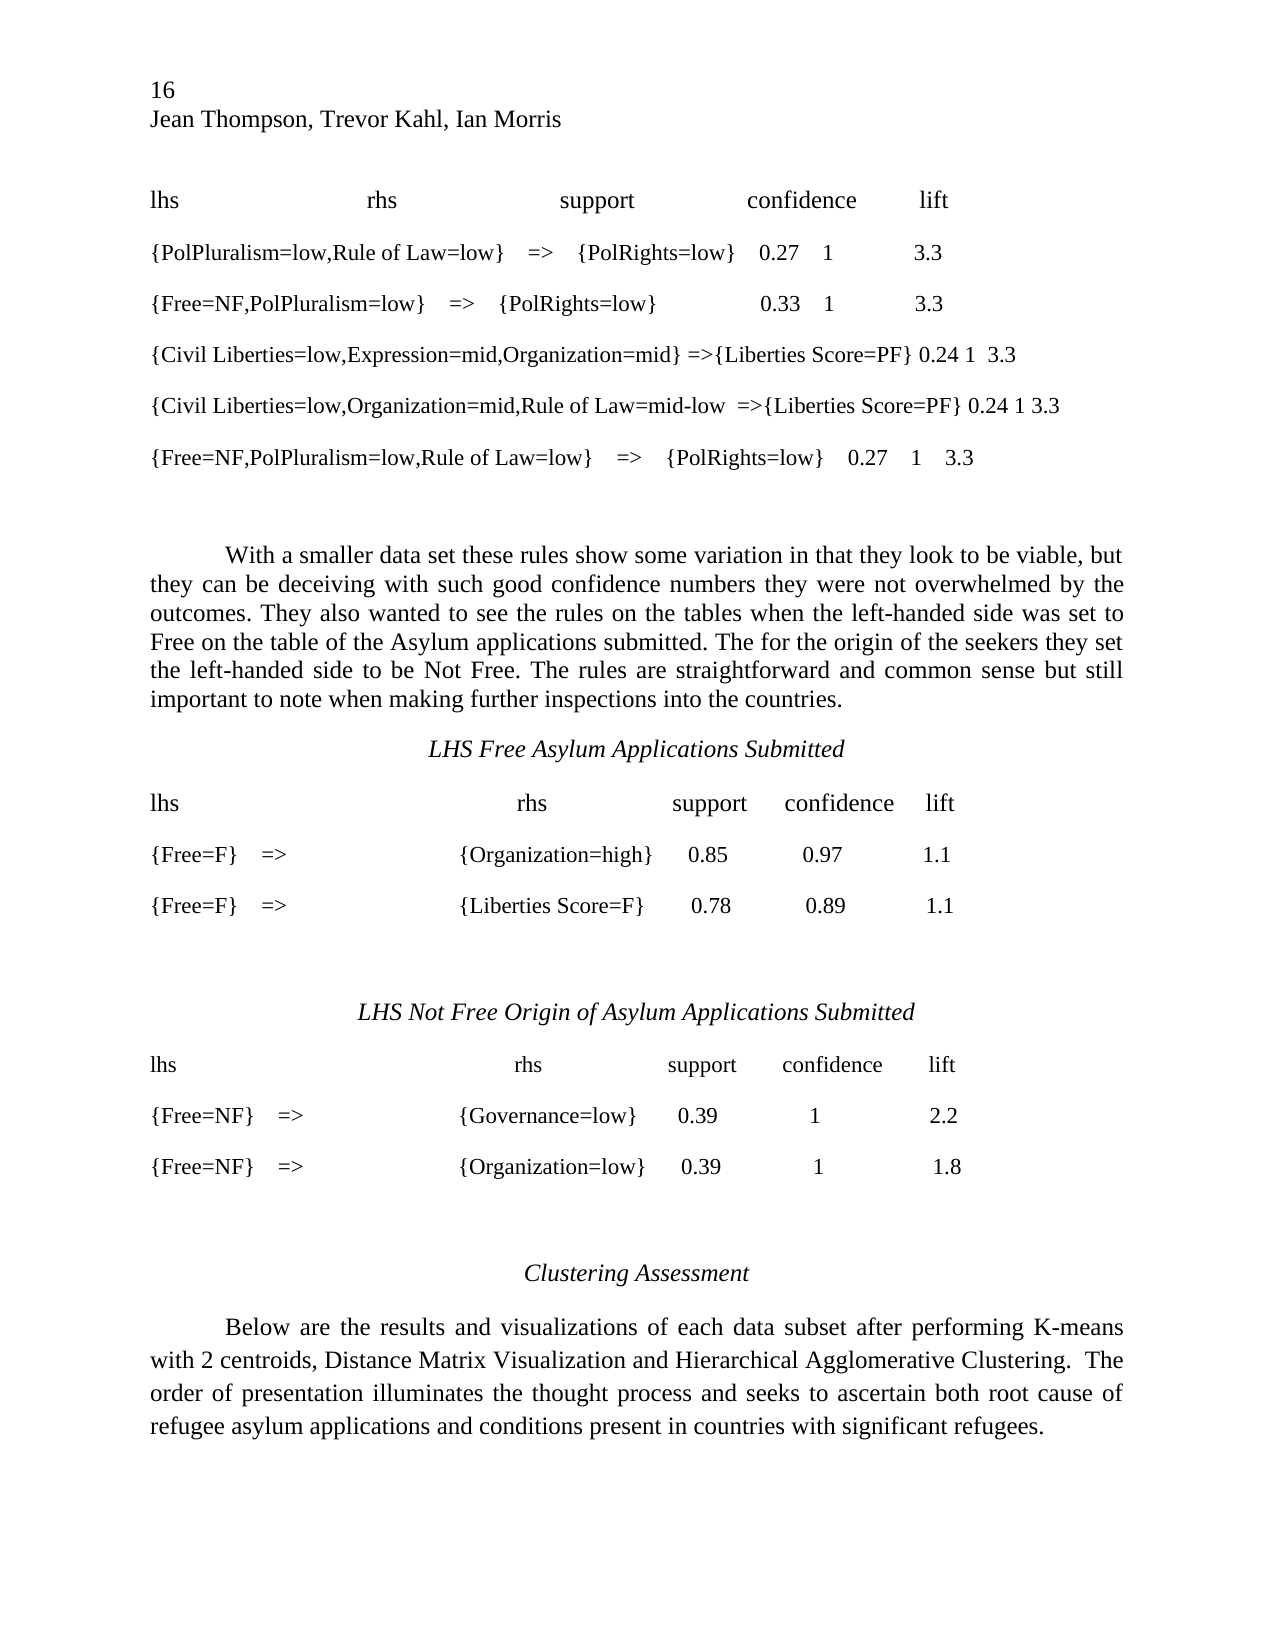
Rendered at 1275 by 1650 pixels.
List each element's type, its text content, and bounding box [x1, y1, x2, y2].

text LHS Free Asylum Applications Submitted [150, 734, 1125, 762]
text {Free=F} => {Organization=high} 0.85 0.97 1.1 [150, 841, 1125, 868]
text LHS Not Free Origin of Asylum Applications Submitted [150, 997, 1125, 1026]
text lhs rhs support confidence lift [150, 186, 1125, 214]
text {Free=F} => {Liberties Score=F} 0.78 0.89 1.1 [150, 892, 1125, 919]
text {Civil Liberties=low,Expression=mid,Organization=mid} =>{Liberties Score=PF} 0.24 1 3.3 [150, 342, 1125, 368]
text {Free=NF} => {Organization=low} 0.39 1 1.8 [150, 1153, 1125, 1180]
text lhs rhs support confidence lift [150, 788, 1125, 816]
text Below are the results and visualizations of each data subset after performing K-means with 2 centroids, Distance Matrix Visualization and Hierarchical Agglomerative Clustering. The order of presentation illuminates the thought process and seeks to ascertain both root cause of refugee asylum applications and conditions present in countries with significant refugees. [150, 1312, 1125, 1440]
text lhs rhs support confidence lift [150, 1051, 1125, 1078]
text {Free=NF,PolPluralism=low,Rule of Law=low} => {PolRights=low} 0.27 1 3.3 [150, 444, 1125, 470]
text Clustering Assessment [150, 1258, 1125, 1287]
text {PolPluralism=low,Rule of Law=low} => {PolRights=low} 0.27 1 3.3 [150, 239, 1125, 266]
text {Civil Liberties=low,Organization=mid,Rule of Law=mid-low =>{Liberties Score=PF} 0.24 1 3.3 [150, 393, 1125, 419]
text With a smaller data set these rules show some variation in that they look to be viable, but they can be deceiving with such good confidence numbers they were not overwhelmed by the outcomes. They also wanted to see the rules on the tables when the left-handed side was set to Free on the table of the Asylum applications submitted. The for the origin of the seekers they set the left-handed side to be Not Free. The rules are straightforward and common sense but still important to note when making further inspections into the countries. [150, 540, 1125, 713]
text {Free=NF} => {Governance=low} 0.39 1 2.2 [150, 1102, 1125, 1129]
text {Free=NF,PolPluralism=low} => {PolRights=low} 0.33 1 3.3 [150, 291, 1125, 317]
